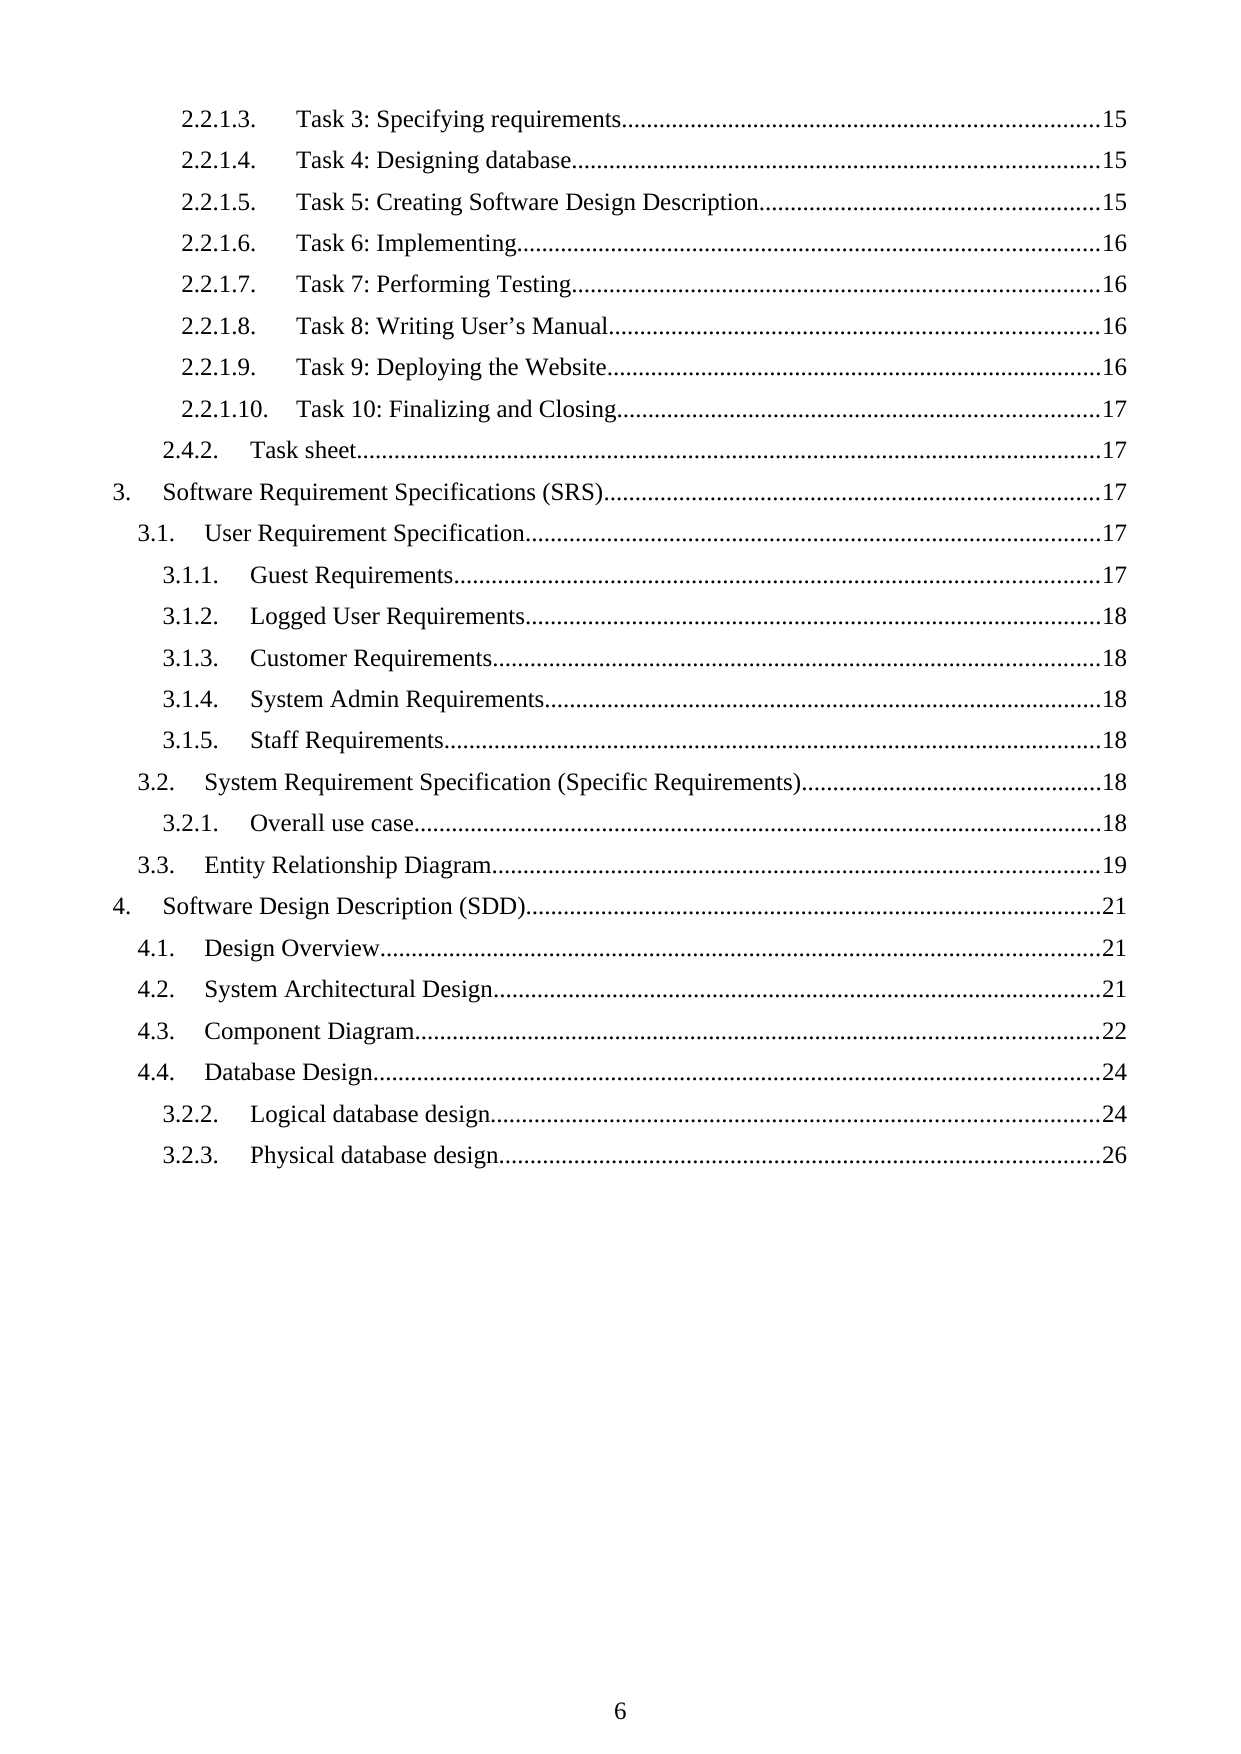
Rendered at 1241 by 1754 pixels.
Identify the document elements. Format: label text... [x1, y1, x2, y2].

text 2.2.1.6. Task 6: Implementing 16 [181, 228, 1128, 257]
text 3.1.3. Customer Requirements 18 [162, 643, 1128, 671]
text 4.2. System Architectural Design 21 [137, 974, 1128, 1003]
text 4.1. Design Overview 21 [137, 933, 1128, 962]
text 3.2. System Requirement Specification (Specific Requirements) 18 [137, 767, 1128, 796]
text 2.2.1.4. Task 4: Designing database 15 [181, 145, 1128, 174]
text 3. Software Requirement Specifications (SRS) 17 [112, 477, 1128, 506]
text 3.1.4. System Admin Requirements 18 [162, 684, 1128, 713]
text 4. Software Design Description (SDD) 21 [112, 891, 1128, 920]
text 4.4. Database Design 24 [137, 1057, 1128, 1086]
text 3.2.1. Overall use case 18 [162, 808, 1128, 837]
text 3.1.2. Logged User Requirements 18 [162, 601, 1128, 630]
text 2.2.1.9. Task 9: Deploying the Website 16 [181, 352, 1128, 381]
text 3.1.1. Guest Requirements 17 [162, 560, 1128, 588]
text 3.1.5. Staff Requirements 18 [162, 726, 1128, 754]
text 3.1. User Requirement Specification 17 [137, 518, 1128, 547]
text 2.2.1.10. Task 10: Finalizing and Closing 17 [181, 394, 1128, 423]
text 3.2.2. Logical database design 24 [162, 1099, 1128, 1127]
text 2.2.1.8. Task 8: Writing User’s Manual 16 [181, 311, 1128, 340]
text 2.2.1.7. Task 7: Performing Testing 16 [181, 269, 1128, 298]
text 3.3. Entity Relationship Diagram 19 [137, 850, 1128, 879]
text 3.2.3. Physical database design 26 [162, 1140, 1128, 1169]
text 4.3. Component Diagram 22 [137, 1016, 1128, 1044]
text 2.2.1.3. Task 3: Specifying requirements 15 [181, 104, 1128, 132]
text 2.4.2. Task sheet 17 [162, 435, 1128, 464]
text 2.2.1.5. Task 5: Creating Software Design Description 15 [181, 187, 1128, 215]
